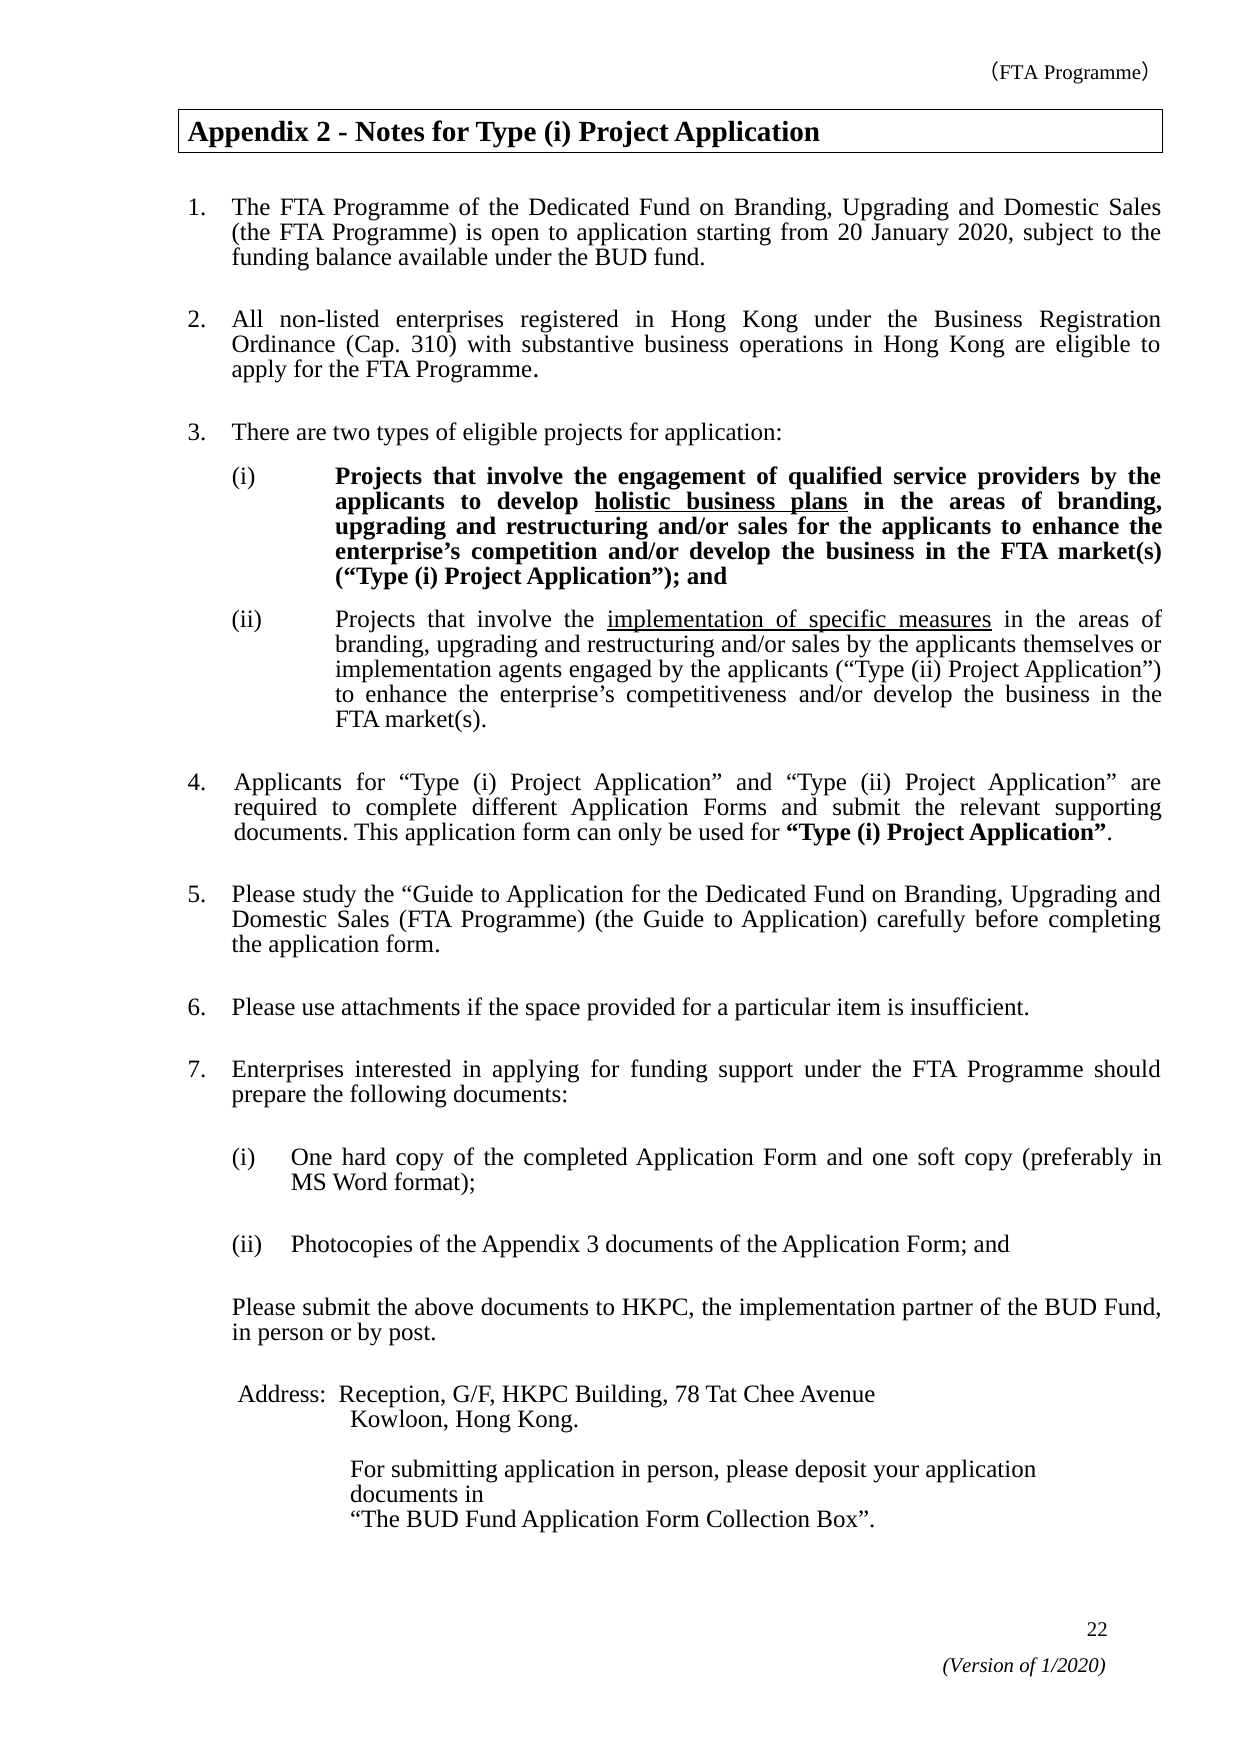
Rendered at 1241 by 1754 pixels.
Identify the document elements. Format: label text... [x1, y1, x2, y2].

text (i) Projects that involve the engagement of qualified service providers by the applicants to develop holistic business plans in the areas of branding, upgrading and restructuring and/or sales for the applicants to enhance the enterprise’s competition and/or develop the business in the FTA market(s) (“Type (i) Project Application”); and [232, 464, 1162, 589]
list There are two types of eligible projects for application: [187, 420, 1162, 445]
list Address: Reception, G/F, HKPC Building, 78 Tat Chee Avenue [232, 1383, 1162, 1408]
list documents in [337, 1483, 1162, 1508]
list For submitting application in person, please deposit your application [337, 1458, 1162, 1483]
text Appendix 2 - Notes for Type (i) Project Application [179, 110, 1162, 152]
list Applicants for “Type (i) Project Application” and “Type (ii) Project Application” are required to complete different Application Forms and submit the relevant supporting documents. This application form can only be used for “Type (i) Project Application”. [187, 770, 1162, 845]
list All non-listed enterprises registered in Hong Kong under the Business Registration Ordinance (Cap. 310) with substantive business operations in Hong Kong are eligible to apply for the FTA Programme. [187, 308, 1162, 383]
list Please use attachments if the space provided for a particular item is insufficient. [187, 995, 1162, 1020]
list Please study the “Guide to Application for the Dedicated Fund on Branding, Upgrading and Domestic Sales (FTA Programme) (the Guide to Application) carefully before completing the application form. [187, 883, 1162, 958]
text (ii) Projects that involve the implementation of specific measures in the areas of branding, upgrading and restructuring and/or sales by the applicants themselves or implementation agents engaged by the applicants (“Type (ii) Project Application”) to enhance the enterprise’s competitiveness and/or develop the business in the FTA market(s). [231, 608, 1162, 733]
list Kowloon, Hong Kong. [337, 1408, 1162, 1433]
list Please submit the above documents to HKPC, the implementation partner of the BUD Fund, in person or by post. [232, 1295, 1162, 1345]
list “The BUD Fund Application Form Collection Box”. [337, 1508, 1162, 1533]
list Photocopies of the Appendix 3 documents of the Application Form; and [232, 1233, 1162, 1258]
list One hard copy of the completed Application Form and one soft copy (preferably in MS Word format); [232, 1145, 1162, 1195]
list The FTA Programme of the Dedicated Fund on Branding, Upgrading and Domestic Sales (the FTA Programme) is open to application starting from 20 January 2020, subject to the funding balance available under the BUD fund. [187, 195, 1162, 270]
list Enterprises interested in applying for funding support under the FTA Programme should prepare the following documents: [187, 1058, 1162, 1108]
